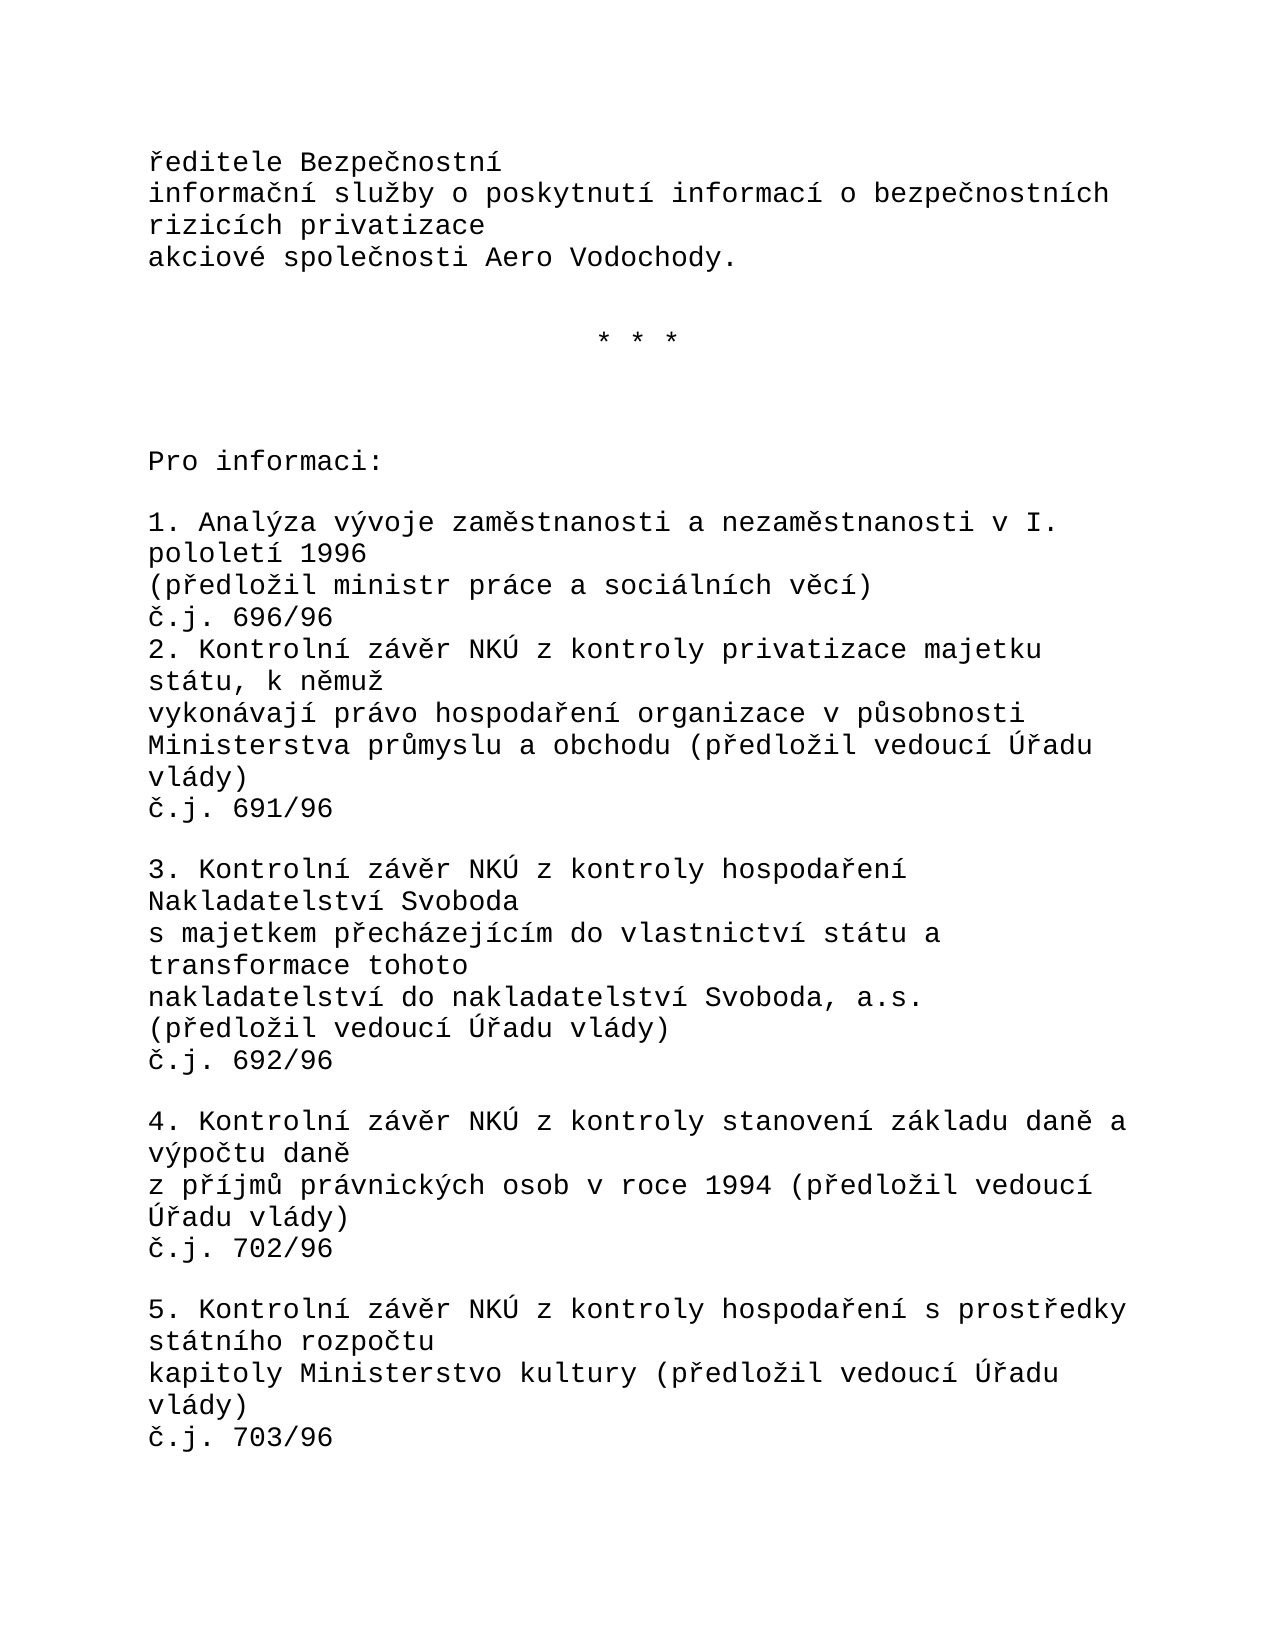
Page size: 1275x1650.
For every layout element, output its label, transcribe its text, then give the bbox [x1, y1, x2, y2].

text * * * [148, 329, 1127, 361]
text Pro informaci: 1. Analýza vývoje zaměstnanosti a nezaměstnanosti v I. pololetí 1996 (předložil ministr práce a sociálních věcí) č.j. 696/96 [148, 361, 1127, 635]
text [148, 635, 1127, 1483]
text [148, 148, 1127, 304]
